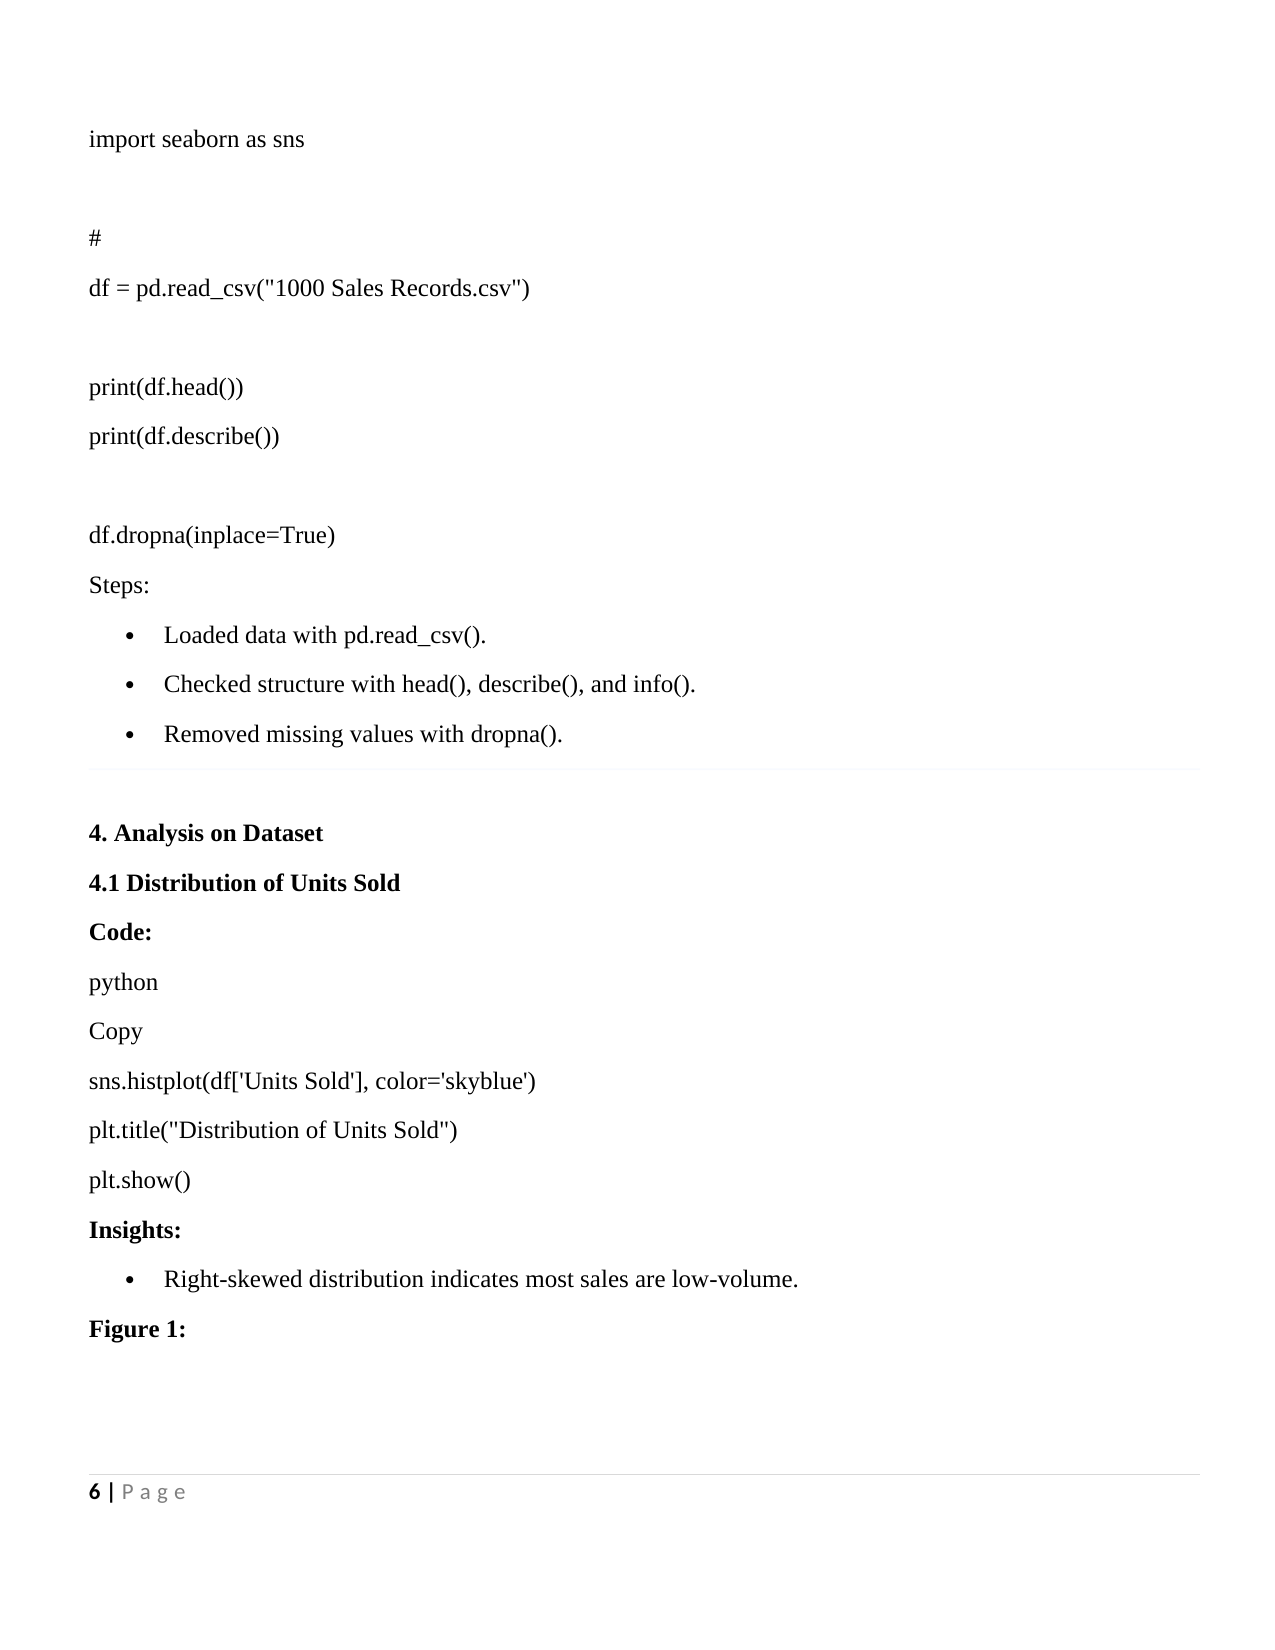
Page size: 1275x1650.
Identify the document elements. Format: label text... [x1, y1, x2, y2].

text python [89, 967, 1200, 996]
text Steps: [89, 570, 1200, 599]
text plt.title("Distribution of Units Sold") [89, 1116, 1200, 1144]
text print(df.describe()) [89, 421, 1200, 450]
text sns.histplot(df['Units Sold'], color='skyblue') [89, 1066, 1200, 1095]
text Insights: [89, 1215, 1200, 1243]
text Code: [89, 917, 1200, 946]
text 4. Analysis on Dataset [89, 818, 1200, 847]
text plt.show() [89, 1165, 1200, 1194]
list Checked structure with head(), describe(), and info(). [126, 669, 1200, 698]
list Loaded data with pd.read_csv(). [126, 620, 1200, 648]
list Removed missing values with dropna(). [126, 719, 1200, 748]
text df.dropna(inplace=True) [89, 521, 1200, 549]
text import seaborn as sns [89, 124, 1200, 153]
text 4.1 Distribution of Units Sold [89, 868, 1200, 896]
text Copy [89, 1016, 1200, 1045]
text df = pd.read_csv("1000 Sales Records.csv") [89, 273, 1200, 301]
list Right-skewed distribution indicates most sales are low-volume. [126, 1264, 1200, 1293]
text Figure 1: [89, 1314, 1200, 1398]
text print(df.head()) [89, 372, 1200, 401]
text # [89, 223, 1200, 252]
